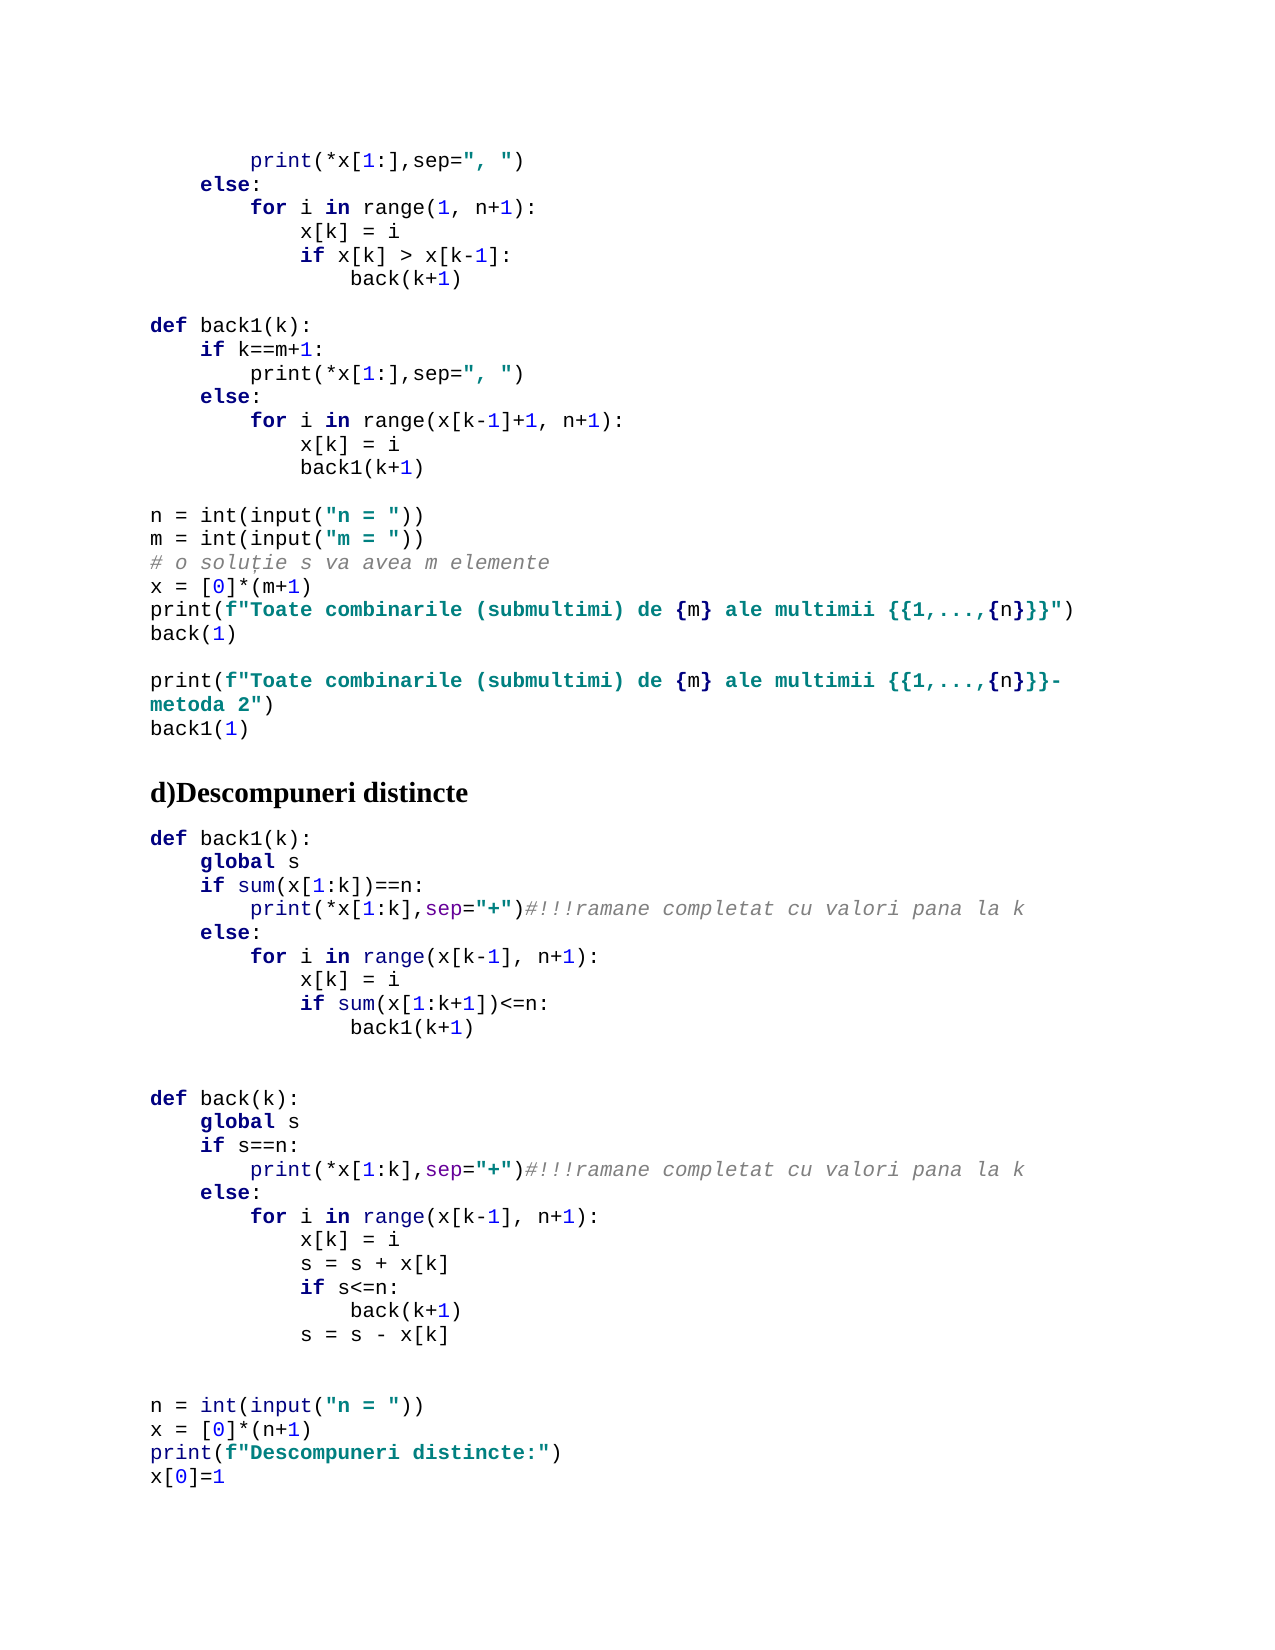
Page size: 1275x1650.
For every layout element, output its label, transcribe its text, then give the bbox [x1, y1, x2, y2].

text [150, 827, 1125, 1489]
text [150, 150, 1125, 741]
text d)Descompuneri distincte [150, 775, 1125, 808]
